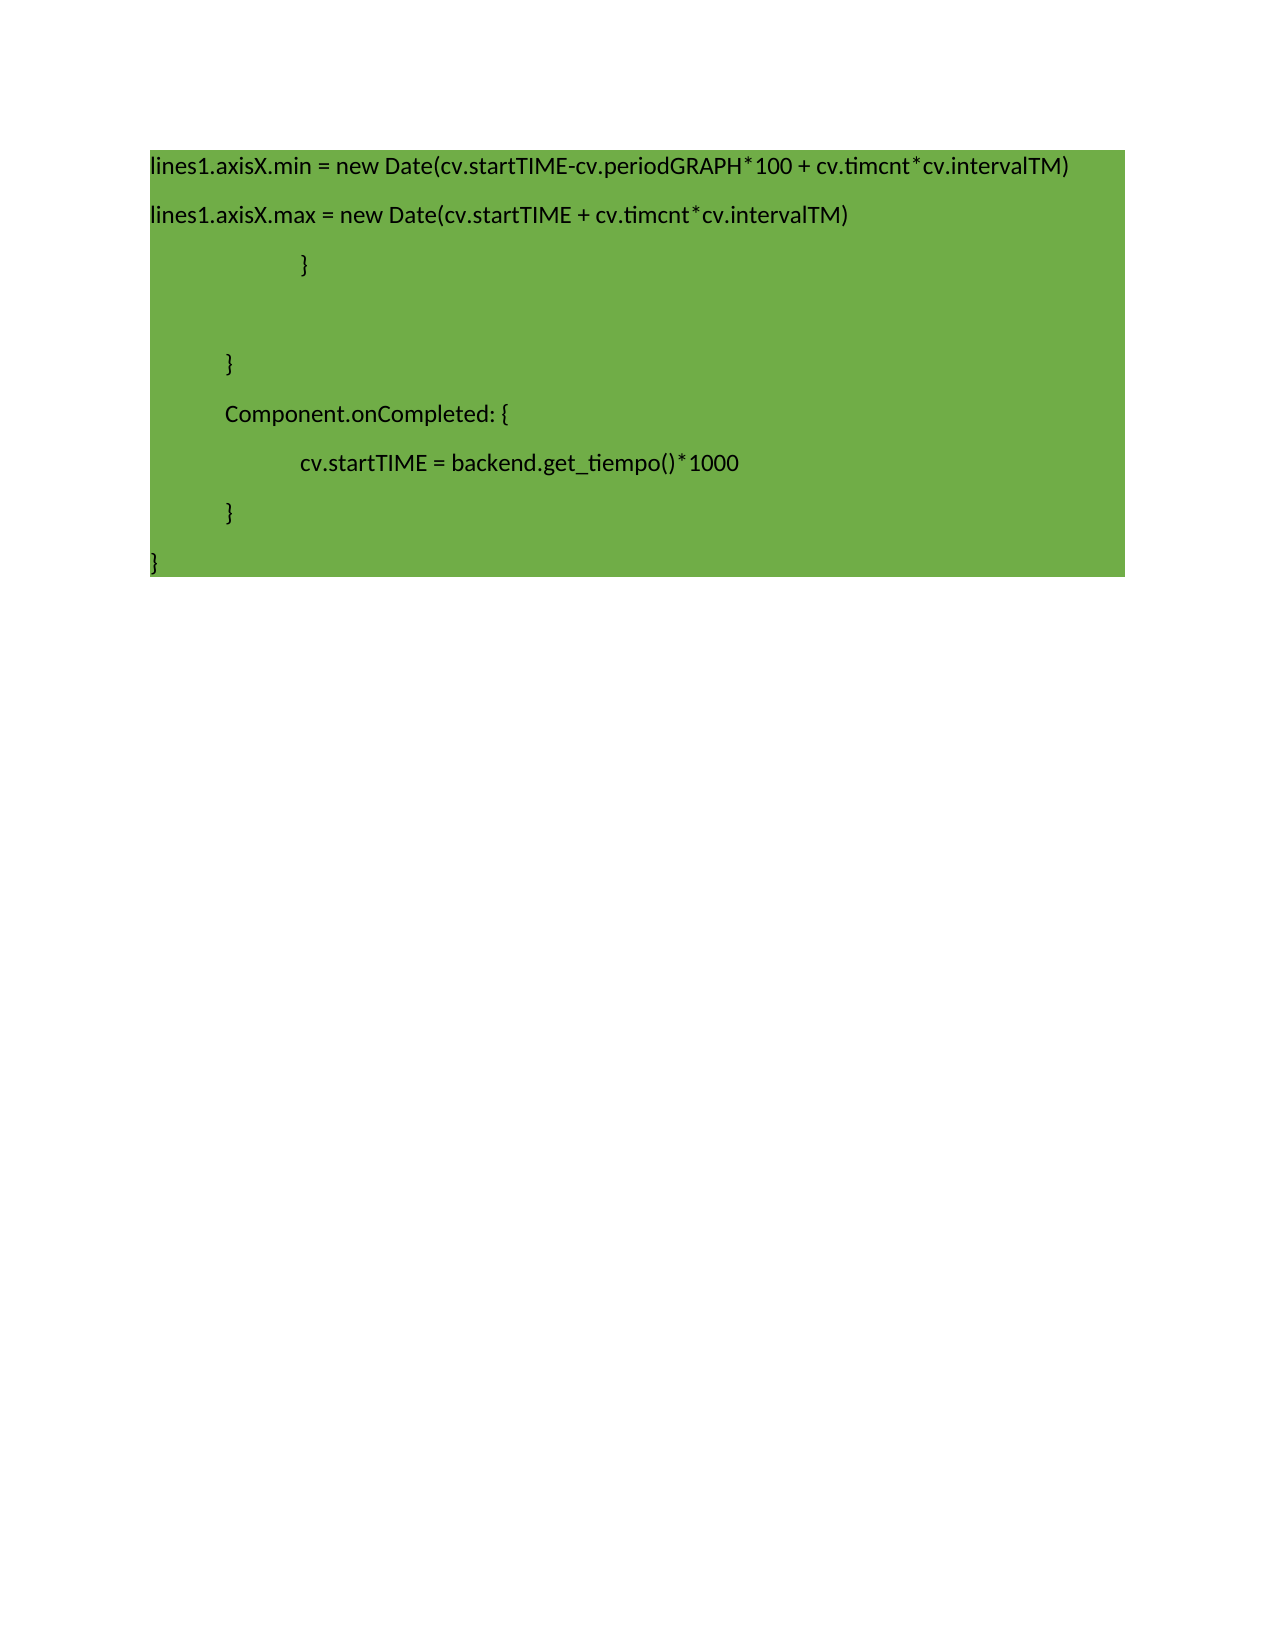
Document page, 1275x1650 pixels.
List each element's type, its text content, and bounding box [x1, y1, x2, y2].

text Component.onCompleted: { [150, 398, 1125, 428]
text } [150, 497, 1125, 528]
text lines1.axisX.min = new Date(cv.startTIME-cv.periodGRAPH*100 + cv.timcnt*cv.intervalTM) [150, 150, 1125, 181]
text cv.startTIME = backend.get_tiempo()*1000 [150, 447, 1125, 478]
text } [150, 348, 1125, 379]
text lines1.axisX.max = new Date(cv.startTIME + cv.timcnt*cv.intervalTM) [150, 199, 1125, 230]
text } [150, 547, 1125, 577]
text } [150, 249, 1125, 280]
